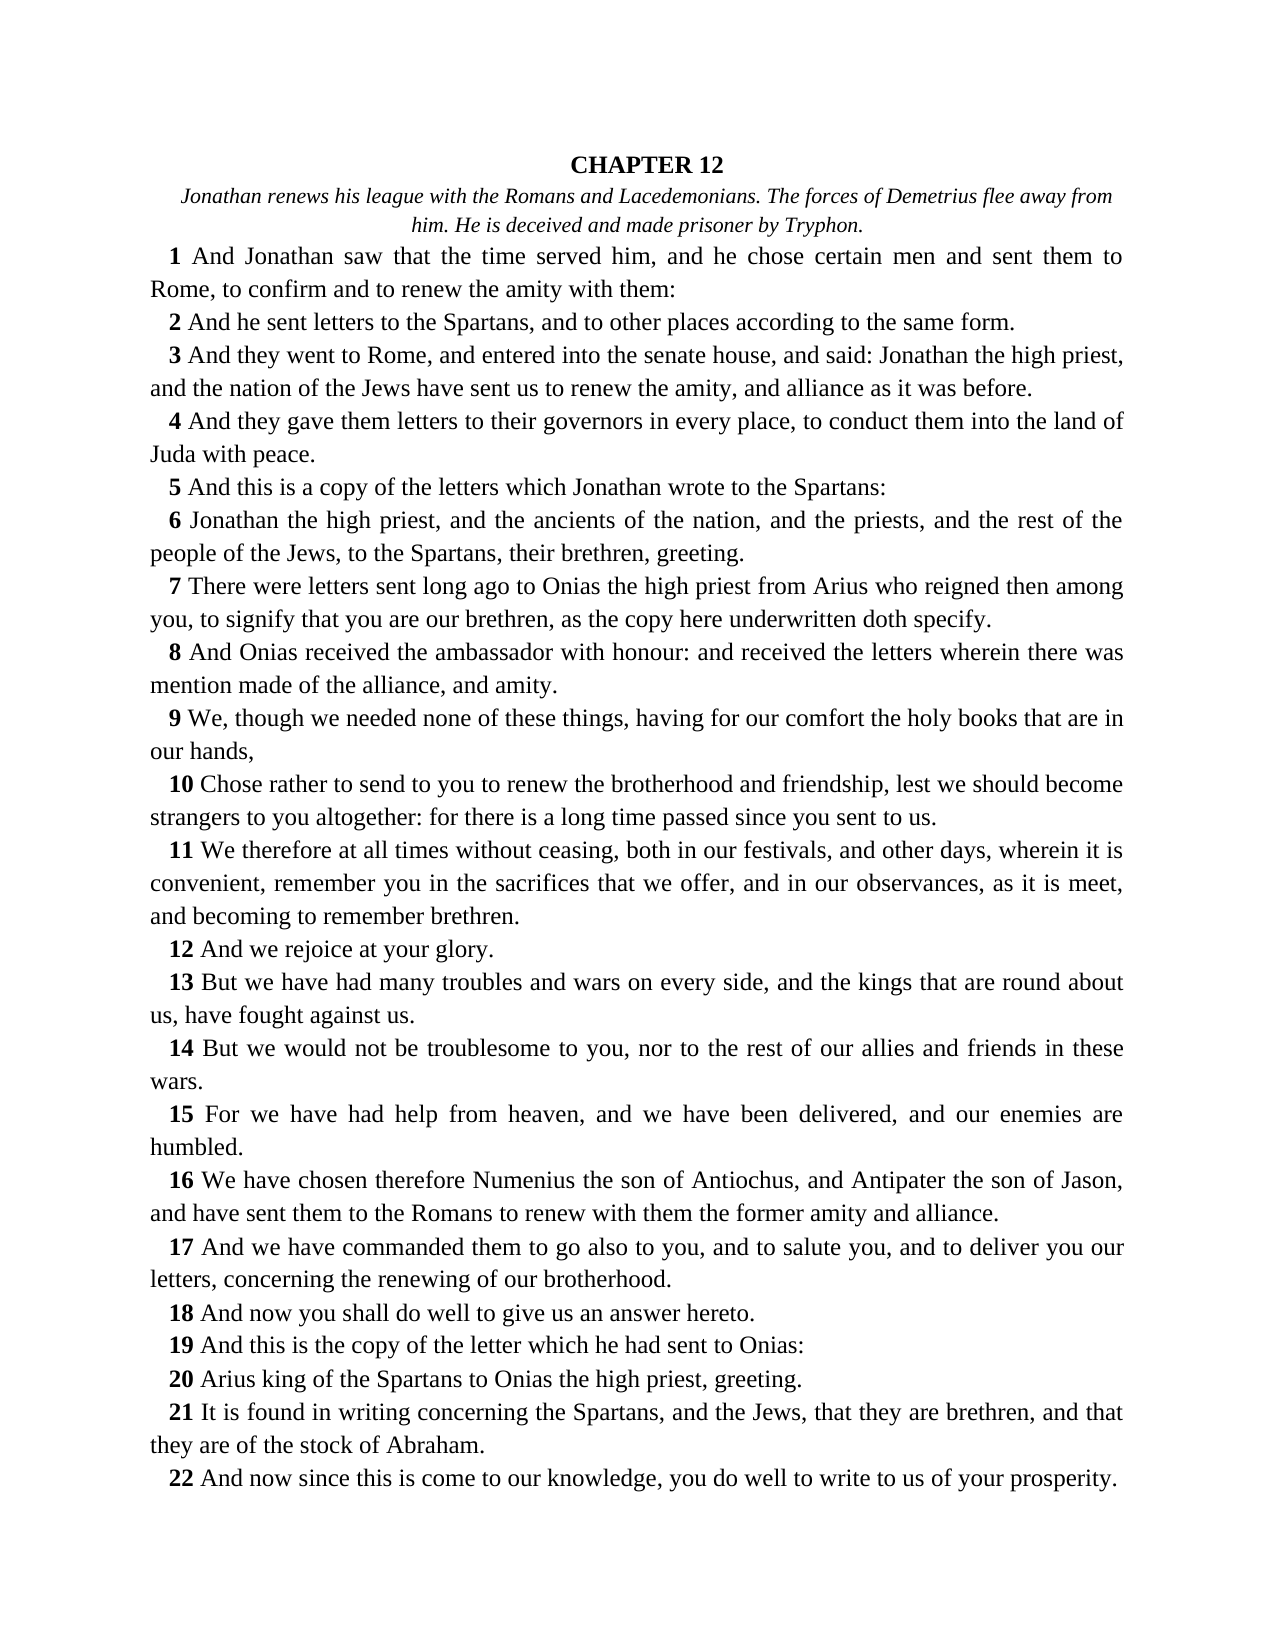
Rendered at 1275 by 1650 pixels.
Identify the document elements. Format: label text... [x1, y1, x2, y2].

text CHAPTER 12 [150, 150, 1125, 179]
text 18 And now you shall do well to give us an answer hereto. [150, 1298, 1125, 1326]
text 3 And they went to Rome, and entered into the senate house, and said: Jonathan the high priest, and the nation of the Jews have sent us to renew the amity, and alliance as it was before. [150, 340, 1125, 402]
text 14 But we would not be troublesome to you, nor to the rest of our allies and friends in these wars. [150, 1033, 1125, 1095]
text 5 And this is a copy of the letters which Jonathan wrote to the Spartans: [150, 472, 1125, 501]
text 2 And he sent letters to the Spartans, and to other places according to the same form. [150, 307, 1125, 336]
text 20 Arius king of the Spartans to Onias the high priest, greeting. [150, 1364, 1125, 1392]
text 22 And now since this is come to our knowledge, you do well to write to us of your prosperity. [150, 1463, 1125, 1491]
text 7 There were letters sent long ago to Onias the high priest from Arius who reigned then among you, to signify that you are our brethren, as the copy here underwritten doth specify. [150, 571, 1125, 633]
text 21 It is found in writing concerning the Spartans, and the Jews, that they are brethren, and that they are of the stock of Abraham. [150, 1397, 1125, 1458]
text 4 And they gave them letters to their governors in every place, to conduct them into the land of Juda with peace. [150, 406, 1125, 468]
text 8 And Onias received the ambassador with honour: and received the letters wherein there was mention made of the alliance, and amity. [150, 637, 1125, 699]
text 9 We, though we needed none of these things, having for our comfort the holy books that are in our hands, [150, 703, 1125, 765]
text 11 We therefore at all times without ceasing, both in our festivals, and other days, wherein it is convenient, remember you in the sacrifices that we offer, and in our observances, as it is meet, and becoming to remember brethren. [150, 835, 1125, 930]
text 16 We have chosen therefore Numenius the son of Antiochus, and Antipater the son of Jason, and have sent them to the Romans to renew with them the former amity and alliance. [150, 1166, 1125, 1227]
text 17 And we have commanded them to go also to you, and to salute you, and to deliver you our letters, concerning the renewing of our brotherhood. [150, 1232, 1125, 1293]
text 6 Jonathan the high priest, and the ancients of the nation, and the priests, and the rest of the people of the Jews, to the Spartans, their brethren, greeting. [150, 505, 1125, 567]
text 13 But we have had many troubles and wars on every side, and the kings that are round about us, have fought against us. [150, 967, 1125, 1029]
text 19 And this is the copy of the letter which he had sent to Onias: [150, 1331, 1125, 1359]
text 12 And we rejoice at your glory. [150, 934, 1125, 963]
text 15 For we have had help from heaven, and we have been delivered, and our enemies are humbled. [150, 1099, 1125, 1161]
text 1 And Jonathan saw that the time served him, and he chose certain men and sent them to Rome, to confirm and to renew the amity with them: [150, 241, 1125, 303]
text 10 Chose rather to send to you to renew the brotherhood and friendship, lest we should become strangers to you altogether: for there is a long time passed since you sent to us. [150, 769, 1125, 831]
text Jonathan renews his league with the Romans and Lacedemonians. The forces of Demetrius flee away from him. He is deceived and made prisoner by Tryphon. [150, 183, 1125, 237]
